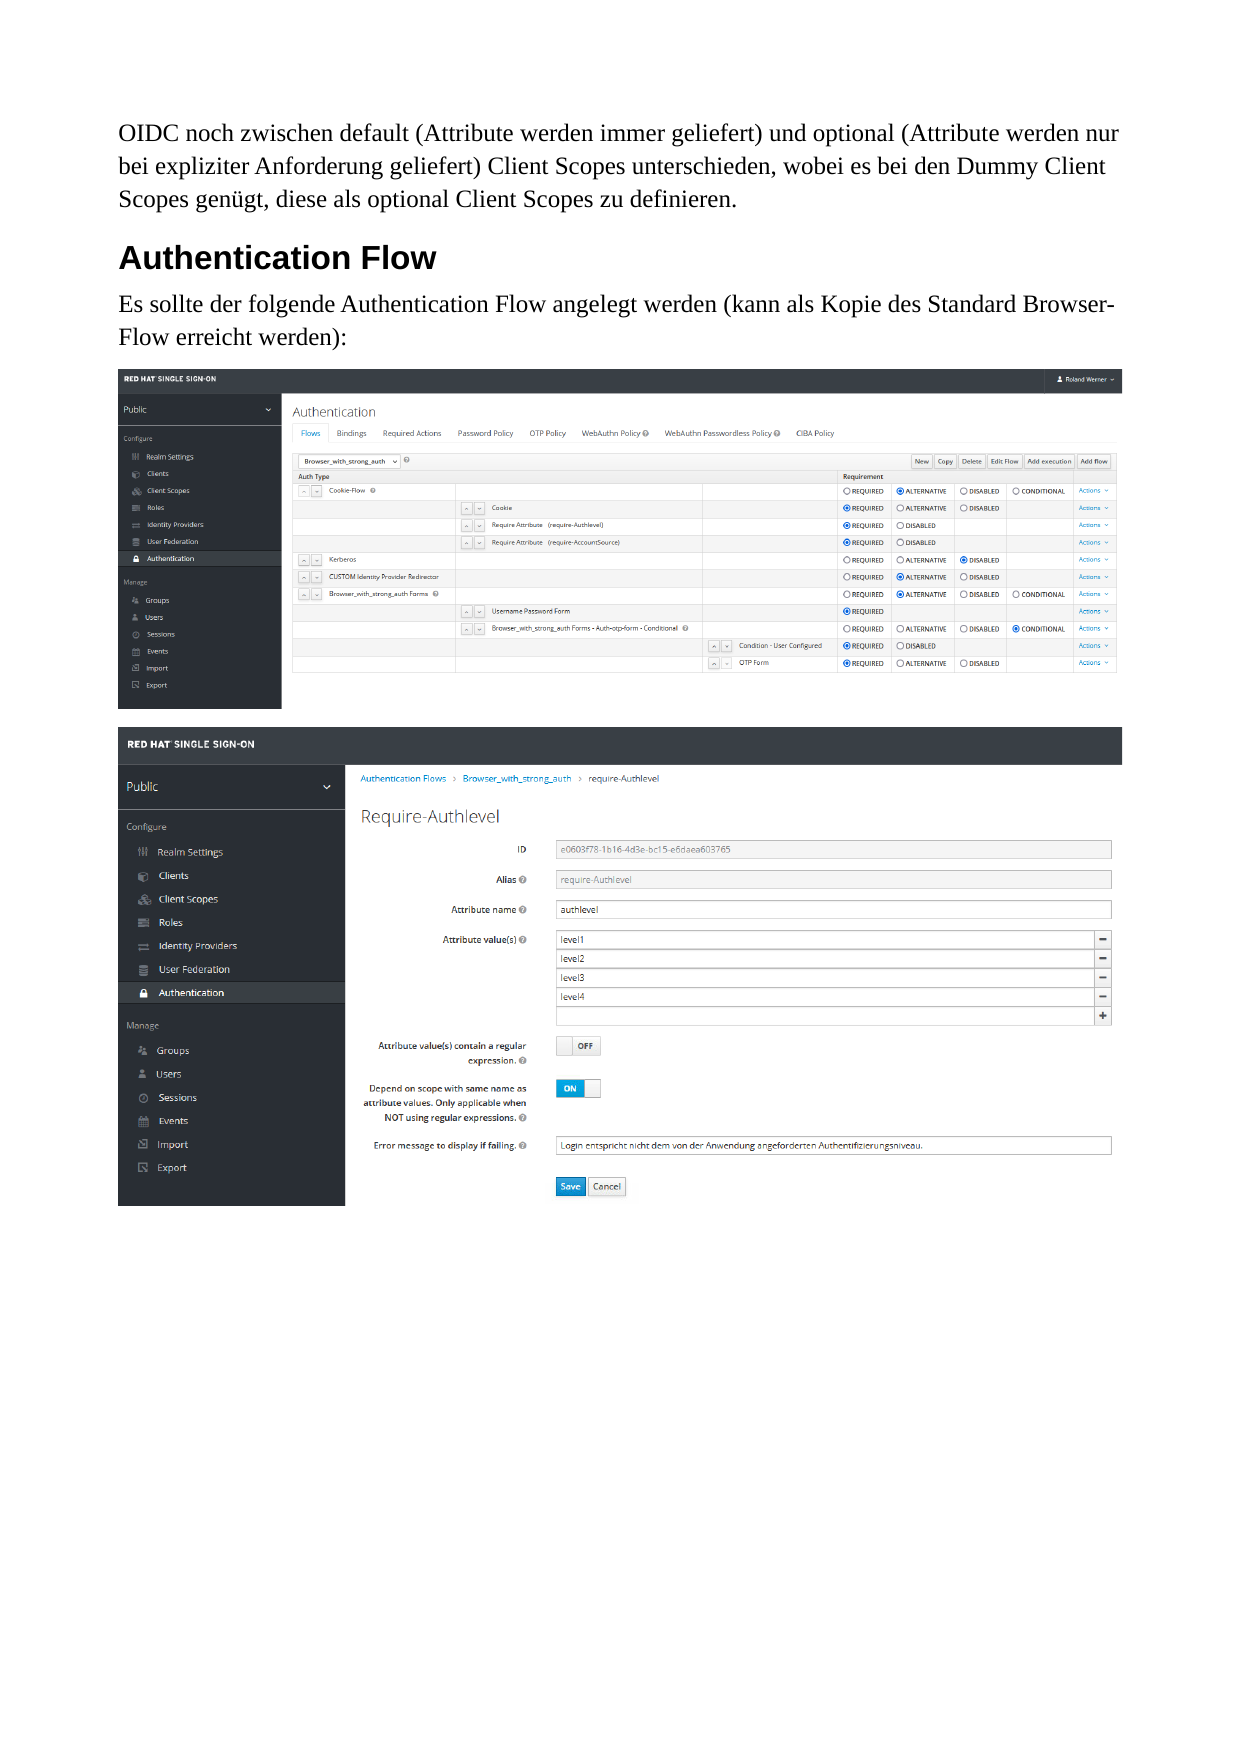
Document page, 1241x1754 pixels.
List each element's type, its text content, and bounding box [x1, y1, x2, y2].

subtitle Authentication Flow [118, 238, 1122, 276]
picture [118, 727, 1123, 1206]
text Es sollte der folgende Authentication Flow angelegt werden (kann als Kopie des Standard Browser-Flow erreicht werden): [118, 289, 1122, 351]
picture [118, 369, 1123, 709]
